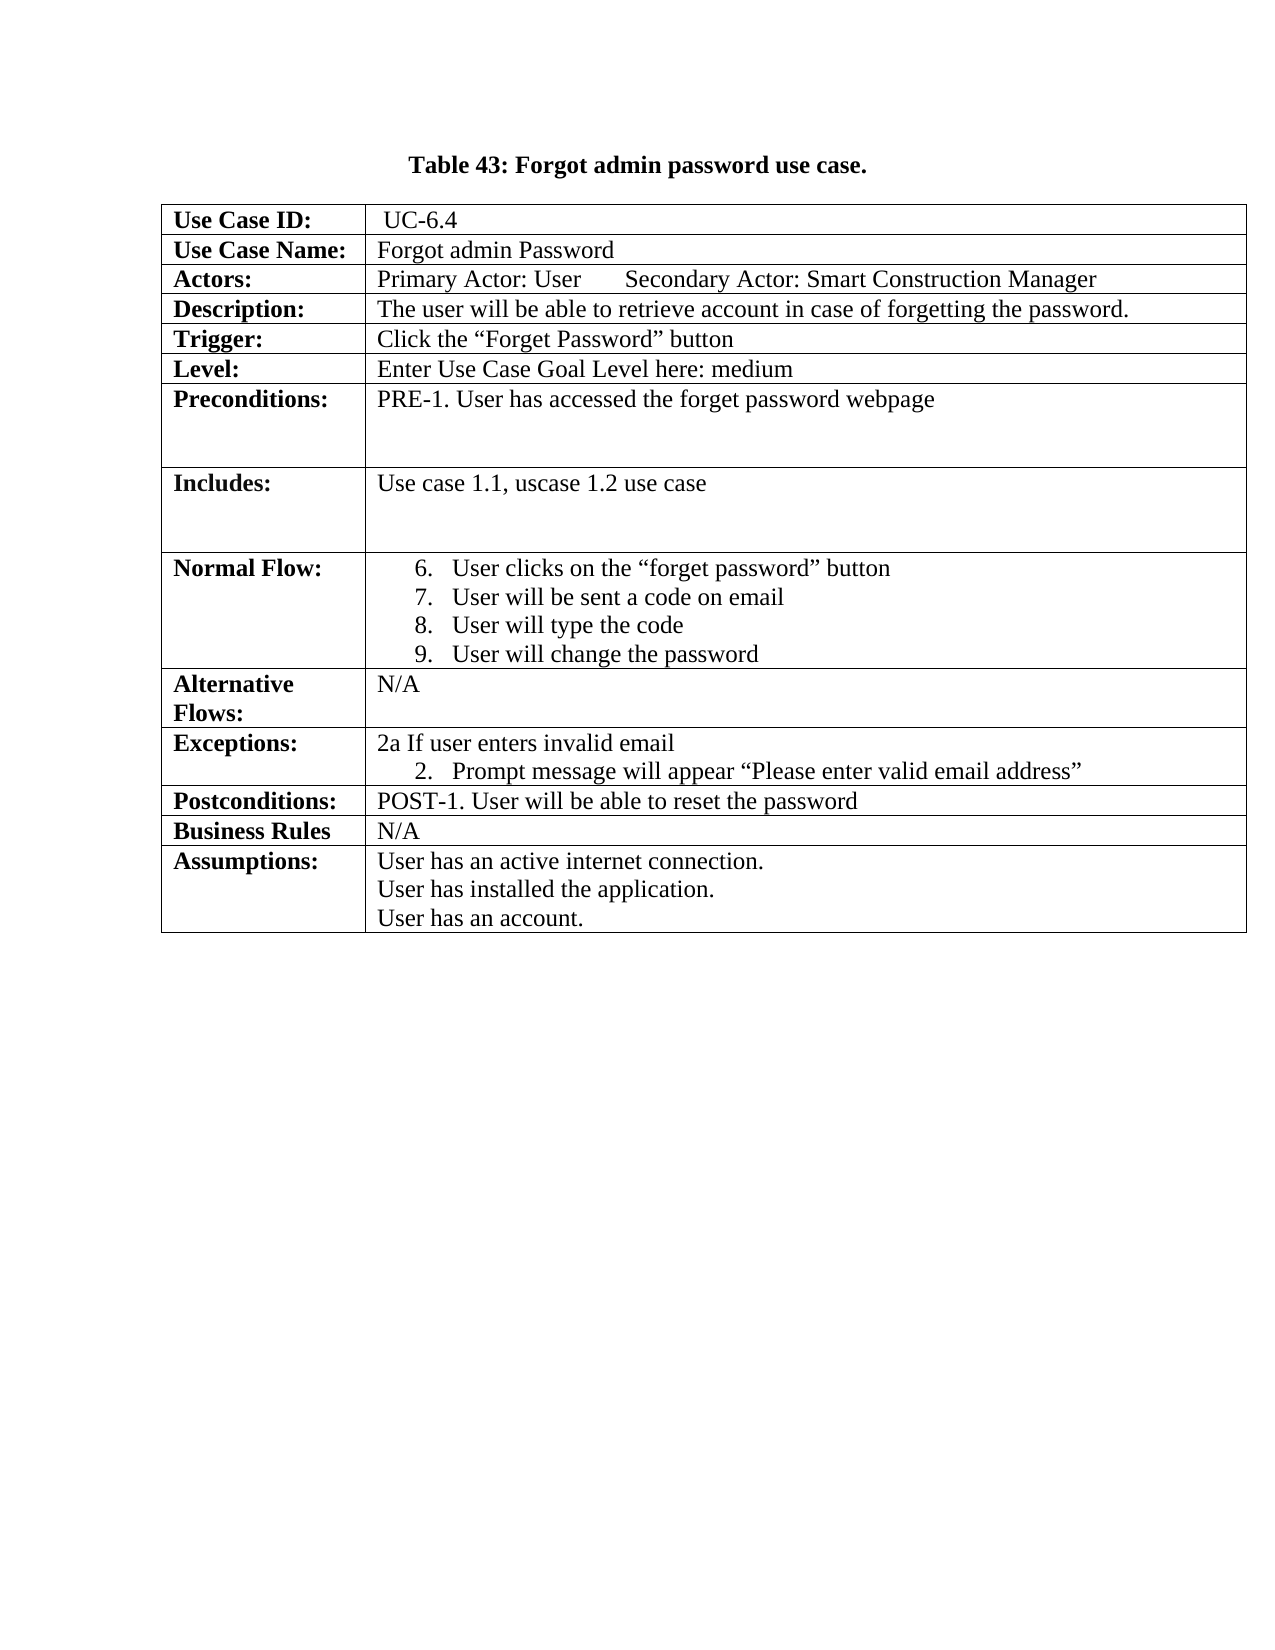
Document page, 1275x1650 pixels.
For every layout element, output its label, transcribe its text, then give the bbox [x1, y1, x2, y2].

table_cell POST-1. User will be able to reset the password [366, 786, 1246, 815]
table_cell Assumptions: [162, 846, 365, 932]
table_cell N/A [366, 669, 1246, 727]
table_cell Forgot admin Password [366, 235, 1246, 263]
table_header Use Case ID: [162, 205, 365, 234]
table_cell Use case 1.1, uscase 1.2 use case [366, 468, 1246, 552]
text Table 43: Forgot admin password use case. [150, 150, 1125, 179]
table_cell Description: [162, 294, 365, 323]
table_cell User has an active internet connection. User has installed the application. User has an account. [366, 846, 1246, 932]
table_cell Primary Actor: User Secondary Actor: Smart Construction Manager [366, 265, 1246, 293]
table_cell Enter Use Case Goal Level here: medium [366, 354, 1246, 383]
table_cell Includes: [162, 468, 365, 552]
table_header UC-6.4 [366, 205, 1246, 234]
table_cell The user will be able to retrieve account in case of forgetting the password. [366, 294, 1246, 323]
table_cell Actors: [162, 265, 365, 293]
table_cell Exceptions: [162, 728, 365, 785]
table_cell Normal Flow: [162, 553, 365, 668]
table_cell N/A [366, 816, 1246, 845]
table_cell 2a If user enters invalid email Prompt message will appear “Please enter valid email address” [366, 728, 1246, 785]
table_cell Use Case Name: [162, 235, 365, 263]
table_cell Alternative Flows: [162, 669, 365, 727]
table_cell Business Rules [162, 816, 365, 845]
table_cell User clicks on the “forget password” button User will be sent a code on email User will type the code User will change the password [366, 553, 1246, 668]
table_cell Level: [162, 354, 365, 383]
table_cell Postconditions: [162, 786, 365, 815]
table_cell Trigger: [162, 324, 365, 353]
table_cell Preconditions: [162, 384, 365, 467]
table_cell Click the “Forget Password” button [366, 324, 1246, 353]
table_cell PRE-1. User has accessed the forget password webpage [366, 384, 1246, 467]
